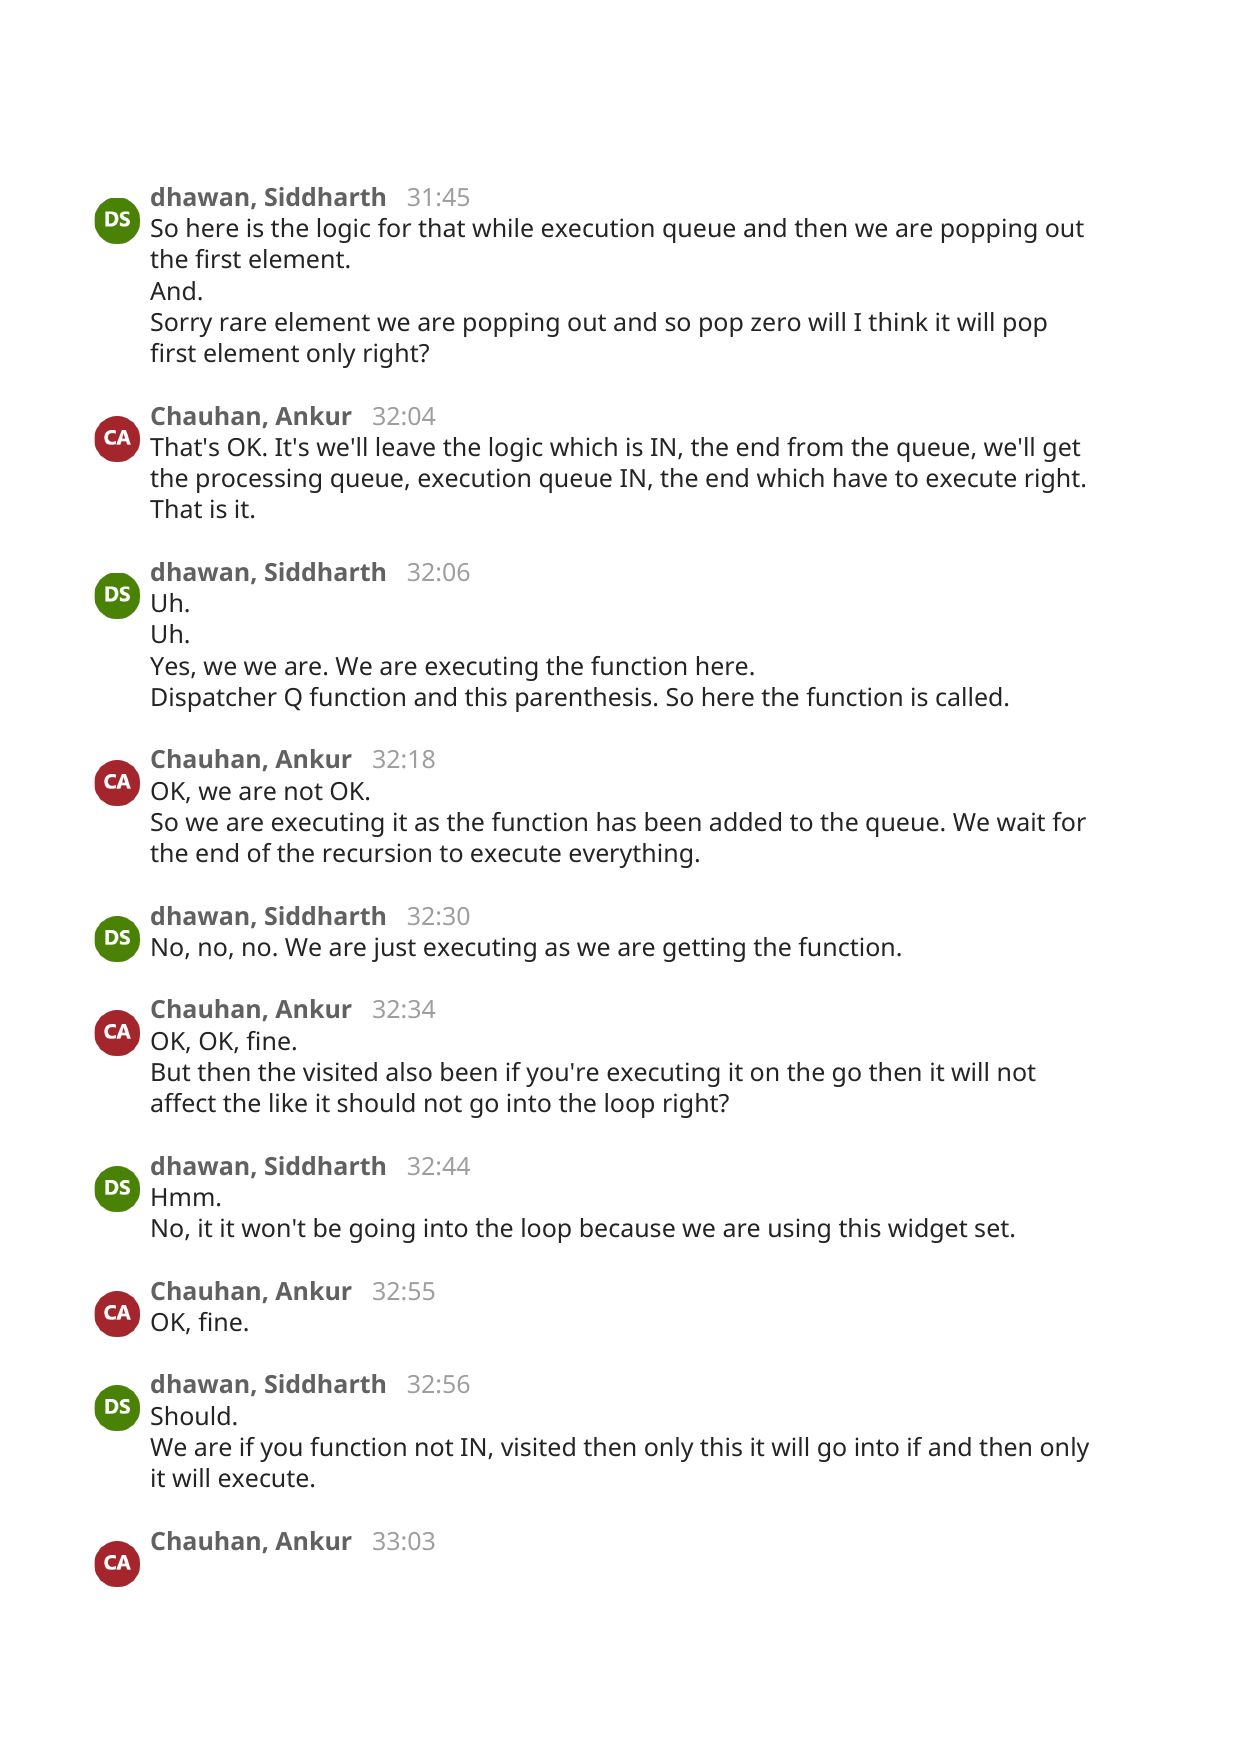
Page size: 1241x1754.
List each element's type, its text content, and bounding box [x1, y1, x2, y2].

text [150, 1494, 1090, 1556]
text Chauhan, Ankur 32:04 That's OK. It's we'll leave the logic which is IN, the end from the queue, we'll get the processing queue, execution queue IN, the end which have to execute right. That is it. [150, 369, 1090, 525]
picture [94, 916, 140, 962]
picture [94, 573, 140, 619]
text Chauhan, Ankur 32:34 OK, OK, fine. But then the visited also been if you're executing it on the go then it will not affect the like it should not go into the loop right? [150, 962, 1090, 1119]
text dhawan, Siddharth 32:44 Hmm. No, it it won't be going into the loop because we are using this widget set. [150, 1119, 1090, 1244]
text Chauhan, Ankur 32:55 OK, fine. [150, 1244, 1090, 1337]
picture [94, 1541, 140, 1587]
text dhawan, Siddharth 32:30 No, no, no. We are just executing as we are getting the function. [150, 869, 1090, 962]
picture [94, 1010, 140, 1056]
picture [94, 1385, 140, 1431]
text dhawan, Siddharth 32:06 Uh. Uh. Yes, we we are. We are executing the function here. Dispatcher Q function and this parenthesis. So here the function is called. [150, 525, 1090, 712]
picture [94, 1291, 140, 1337]
picture [94, 198, 140, 244]
picture [94, 416, 140, 462]
text dhawan, Siddharth 31:45 So here is the logic for that while execution queue and then we are popping out the first element. And. Sorry rare element we are popping out and so pop zero will I think it will pop first element only right? [150, 150, 1090, 369]
text Chauhan, Ankur 32:18 OK, we are not OK. So we are executing it as the function has been added to the queue. We wait for the end of the recursion to execute everything. [150, 712, 1090, 869]
picture [94, 1166, 140, 1212]
text dhawan, Siddharth 32:56 Should. We are if you function not IN, visited then only this it will go into if and then only it will execute. [150, 1337, 1090, 1494]
picture [94, 760, 140, 806]
